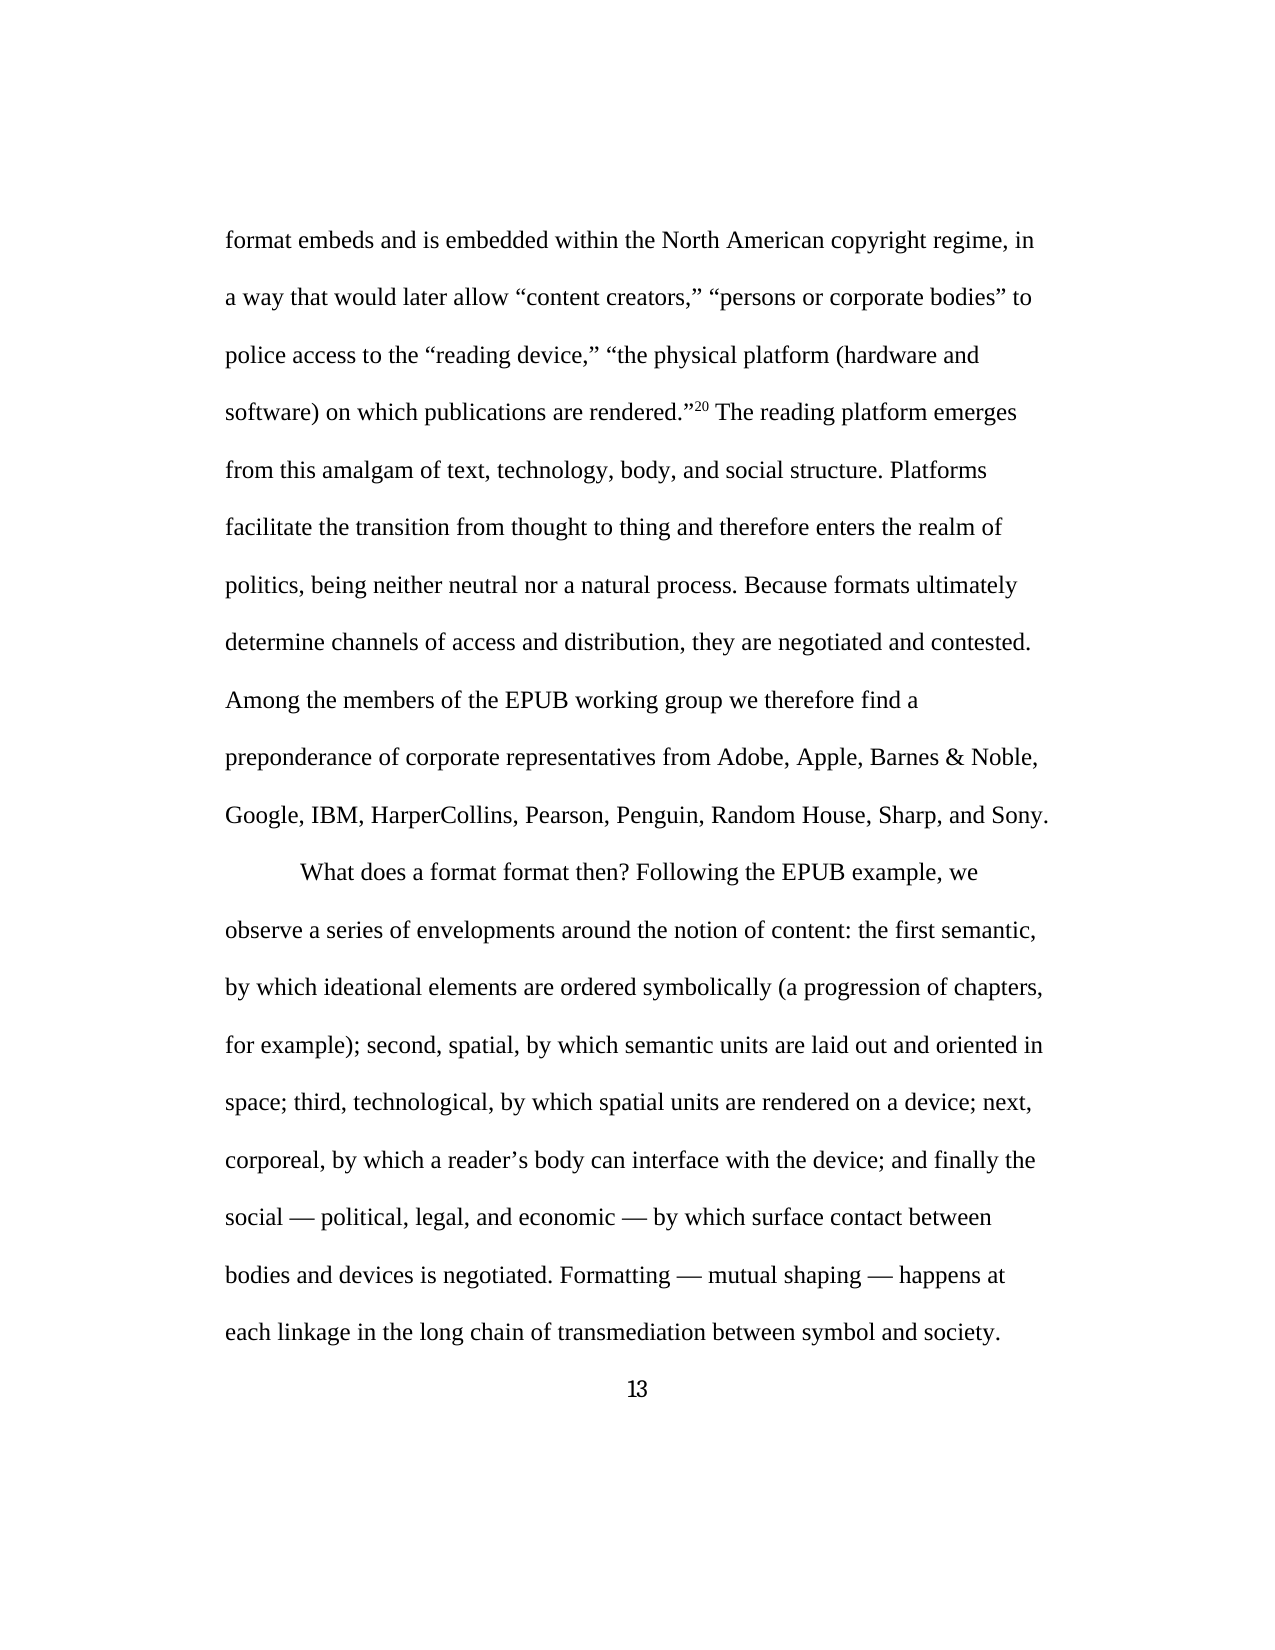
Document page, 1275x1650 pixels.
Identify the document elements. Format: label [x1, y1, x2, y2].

text [225, 225, 1050, 829]
text [225, 857, 1050, 1346]
